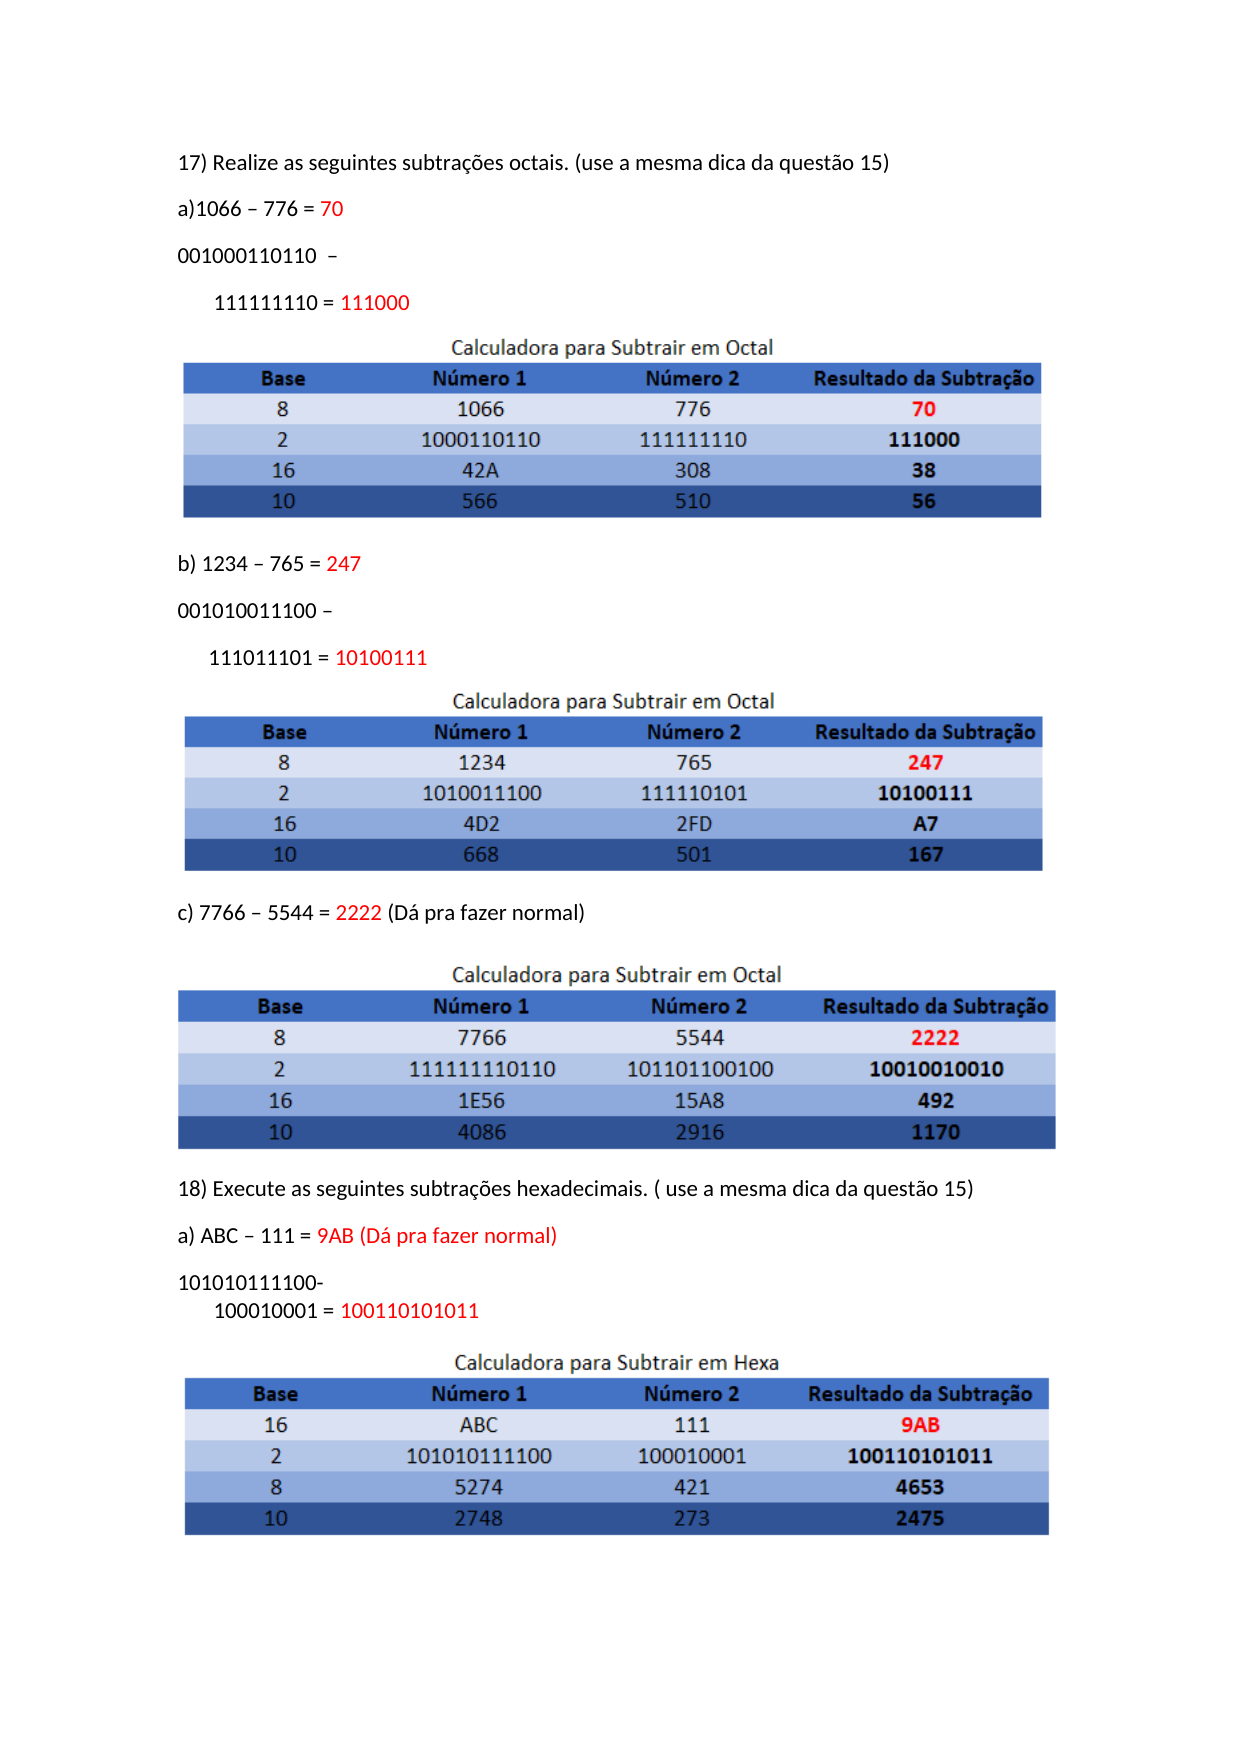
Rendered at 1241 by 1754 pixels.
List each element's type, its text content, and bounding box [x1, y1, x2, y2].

text 17) Realize as seguintes subtrações octais. (use a mesma dica da questão 15) [177, 148, 1063, 176]
text 100010001 = 100110101011 [177, 1296, 1063, 1324]
picture [177, 335, 1063, 531]
text 111111110 = 111000 [177, 288, 1063, 316]
text a) ABC – 111 = 9AB (Dá pra fazer normal) [177, 1221, 1063, 1249]
picture [177, 944, 1063, 1156]
text 18) Execute as seguintes subtrações hexadecimais. ( use a mesma dica da questão 15) [177, 1174, 1063, 1202]
text b) 1234 – 765 = 247 [177, 549, 1063, 577]
text 111011101 = 10100111 [177, 643, 1063, 671]
picture [177, 1343, 1063, 1546]
picture [177, 690, 1063, 879]
text c) 7766 – 5544 = 2222 (Dá pra fazer normal) [177, 898, 1063, 926]
text a)1066 – 776 = 70 [177, 194, 1063, 222]
text 001010011100 – [177, 596, 1063, 624]
text 101010111100- [177, 1268, 1063, 1296]
text 001000110110 – [177, 241, 1063, 269]
